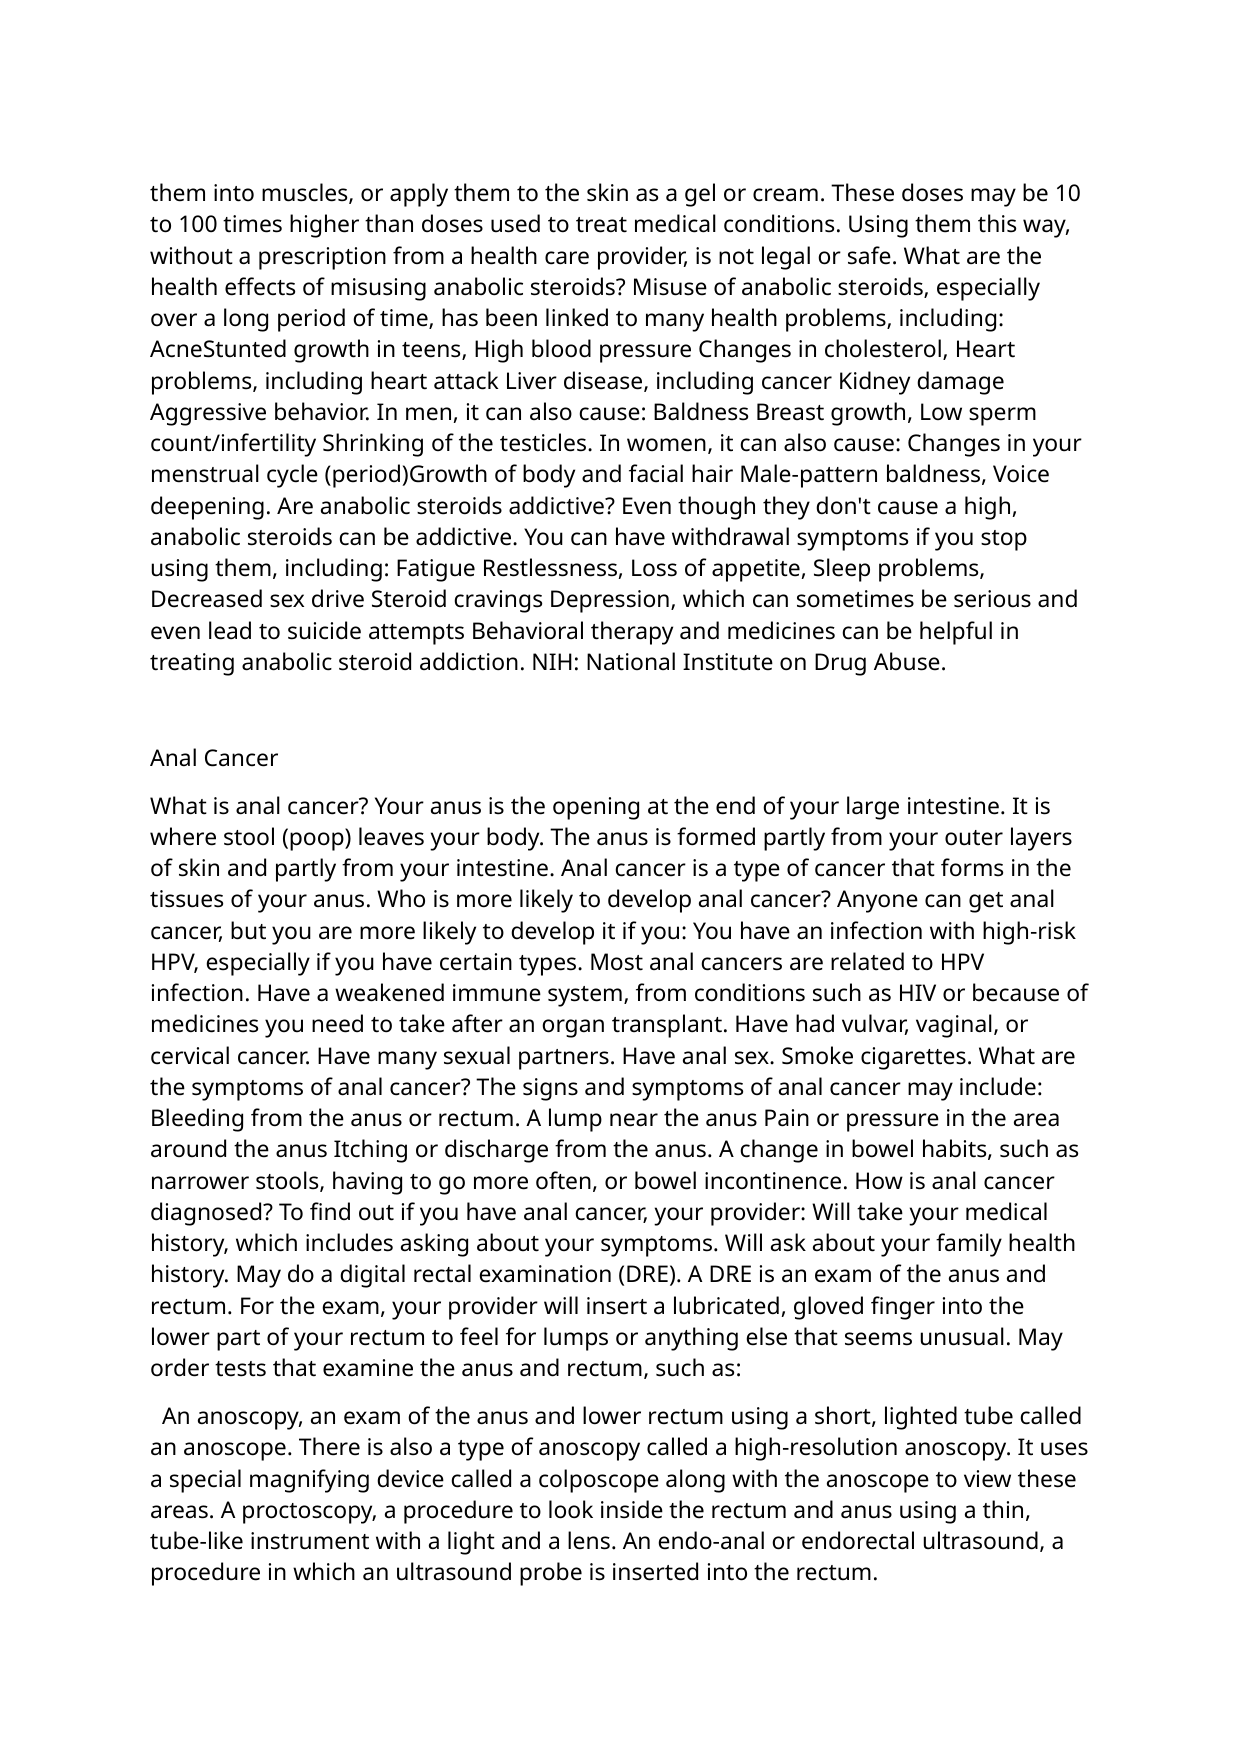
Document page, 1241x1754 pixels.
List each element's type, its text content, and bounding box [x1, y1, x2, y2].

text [150, 177, 1090, 677]
text What is anal cancer? Your anus is the opening at the end of your large intestine. It is where stool (poop) leaves your body. The anus is formed partly from your outer layers of skin and partly from your intestine. Anal cancer is a type of cancer that forms in the tissues of your anus. Who is more likely to develop anal cancer? Anyone can get anal cancer, but you are more likely to develop it if you: You have an infection with high-risk HPV, especially if you have certain types. Most anal cancers are related to HPV infection. Have a weakened immune system, from conditions such as HIV or because of medicines you need to take after an organ transplant. Have had vulvar, vaginal, or cervical cancer. Have many sexual partners. Have anal sex. Smoke cigarettes. What are the symptoms of anal cancer? The signs and symptoms of anal cancer may include: Bleeding from the anus or rectum. A lump near the anus Pain or pressure in the area around the anus Itching or discharge from the anus. A change in bowel habits, such as narrower stools, having to go more often, or bowel incontinence. How is anal cancer diagnosed? To find out if you have anal cancer, your provider: Will take your medical history, which includes asking about your symptoms. Will ask about your family health history. May do a digital rectal examination (DRE). A DRE is an exam of the anus and rectum. For the exam, your provider will insert a lubricated, gloved finger into the lower part of your rectum to feel for lumps or anything else that seems unusual. May order tests that examine the anus and rectum, such as: [150, 790, 1090, 1383]
text Anal Cancer [150, 742, 1090, 773]
text An anoscopy, an exam of the anus and lower rectum using a short, lighted tube called an anoscope. There is also a type of anoscopy called a high-resolution anoscopy. It uses a special magnifying device called a colposcope along with the anoscope to view these areas. A proctoscopy, a procedure to look inside the rectum and anus using a thin, tube-like instrument with a light and a lens. An endo-anal or endorectal ultrasound, a procedure in which an ultrasound probe is inserted into the rectum. [150, 1400, 1090, 1588]
